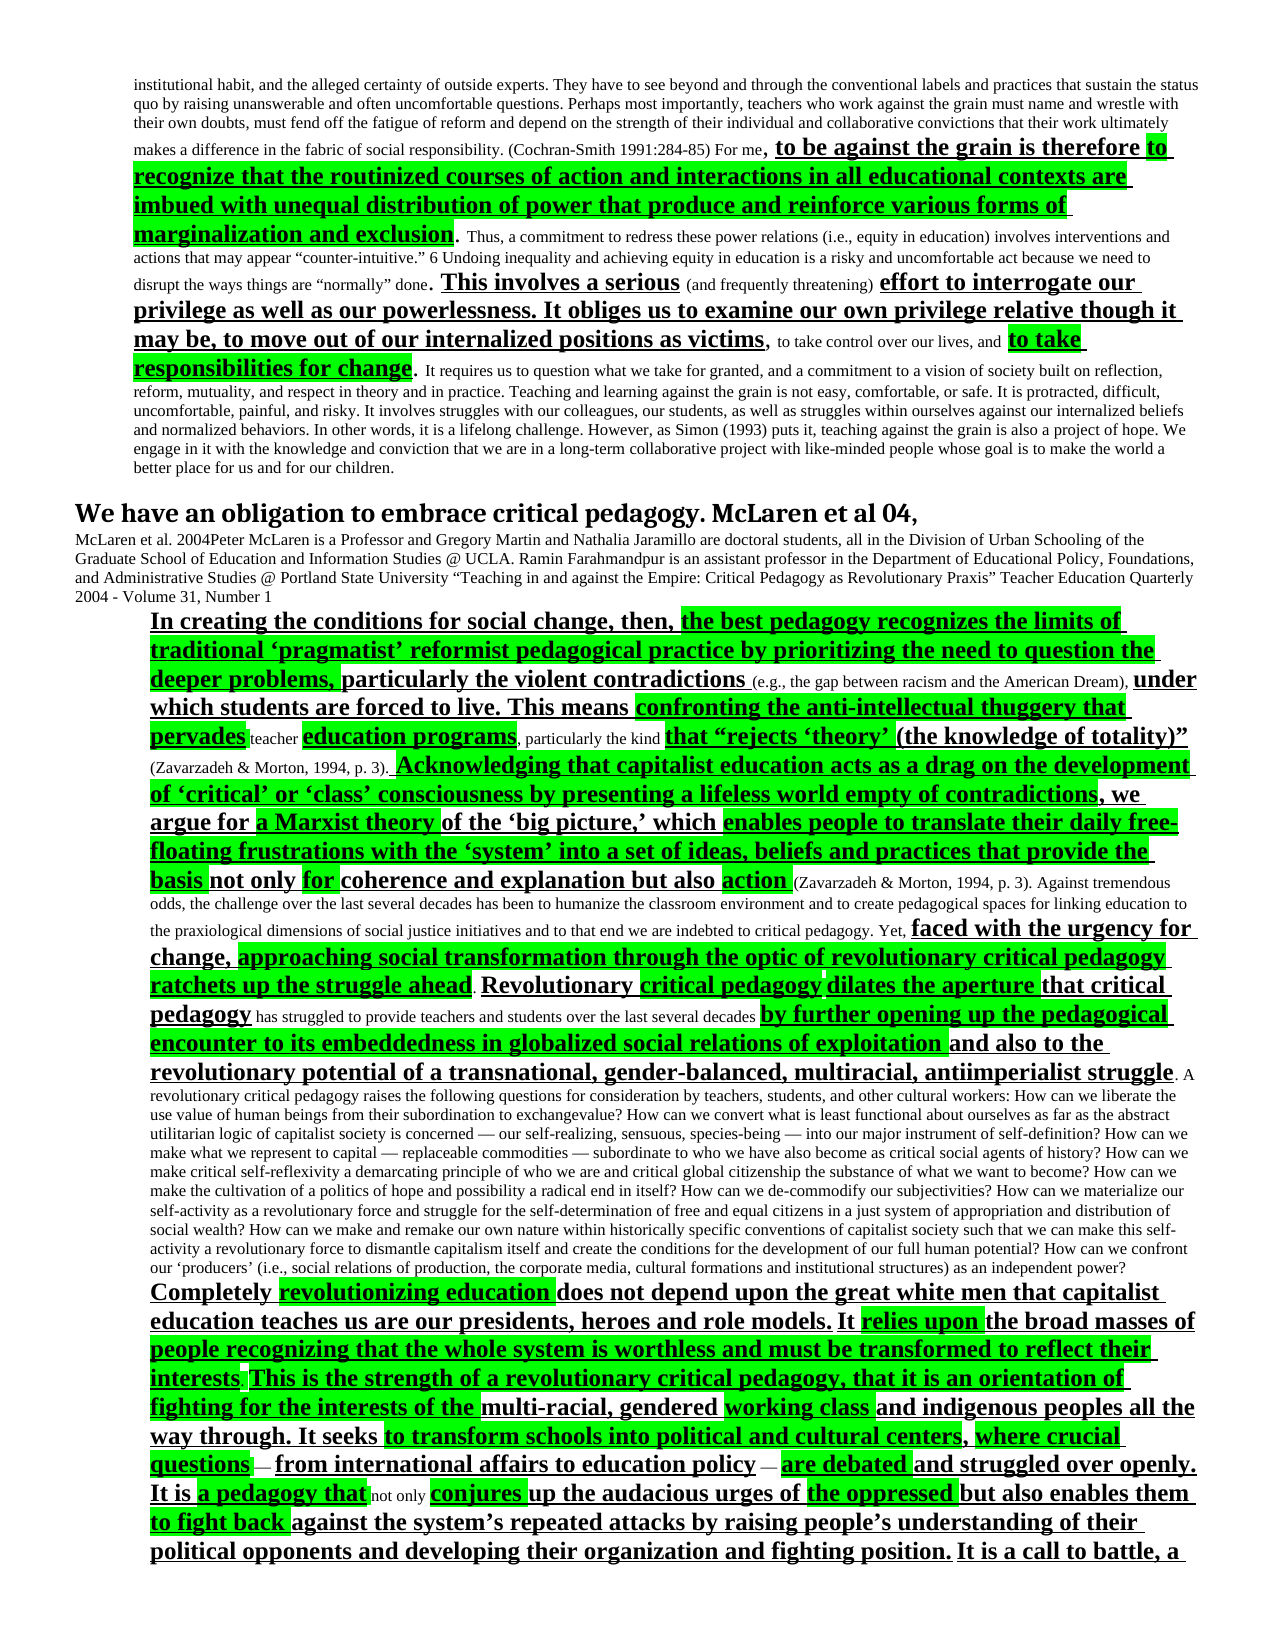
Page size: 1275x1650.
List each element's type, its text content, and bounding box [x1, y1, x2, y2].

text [133, 75, 1200, 477]
subtitle We have an obligation to embrace critical pedagogy. McLaren et al 04, [75, 498, 1200, 529]
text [150, 606, 1200, 1564]
text McLaren et al. 2004Peter McLaren is a Professor and Gregory Martin and Nathalia Jaramillo are doctoral students, all in the Division of Urban Schooling of the Graduate School of Education and Information Studies @ UCLA. Ramin Farahmandpur is an assistant professor in the Department of Educational Policy, Foundations, and Administrative Studies @ Portland State University “Teaching in and against the Empire: Critical Pedagogy as Revolutionary Praxis” Teacher Education Quarterly 2004 - Volume 31, Number 1 [75, 529, 1200, 606]
